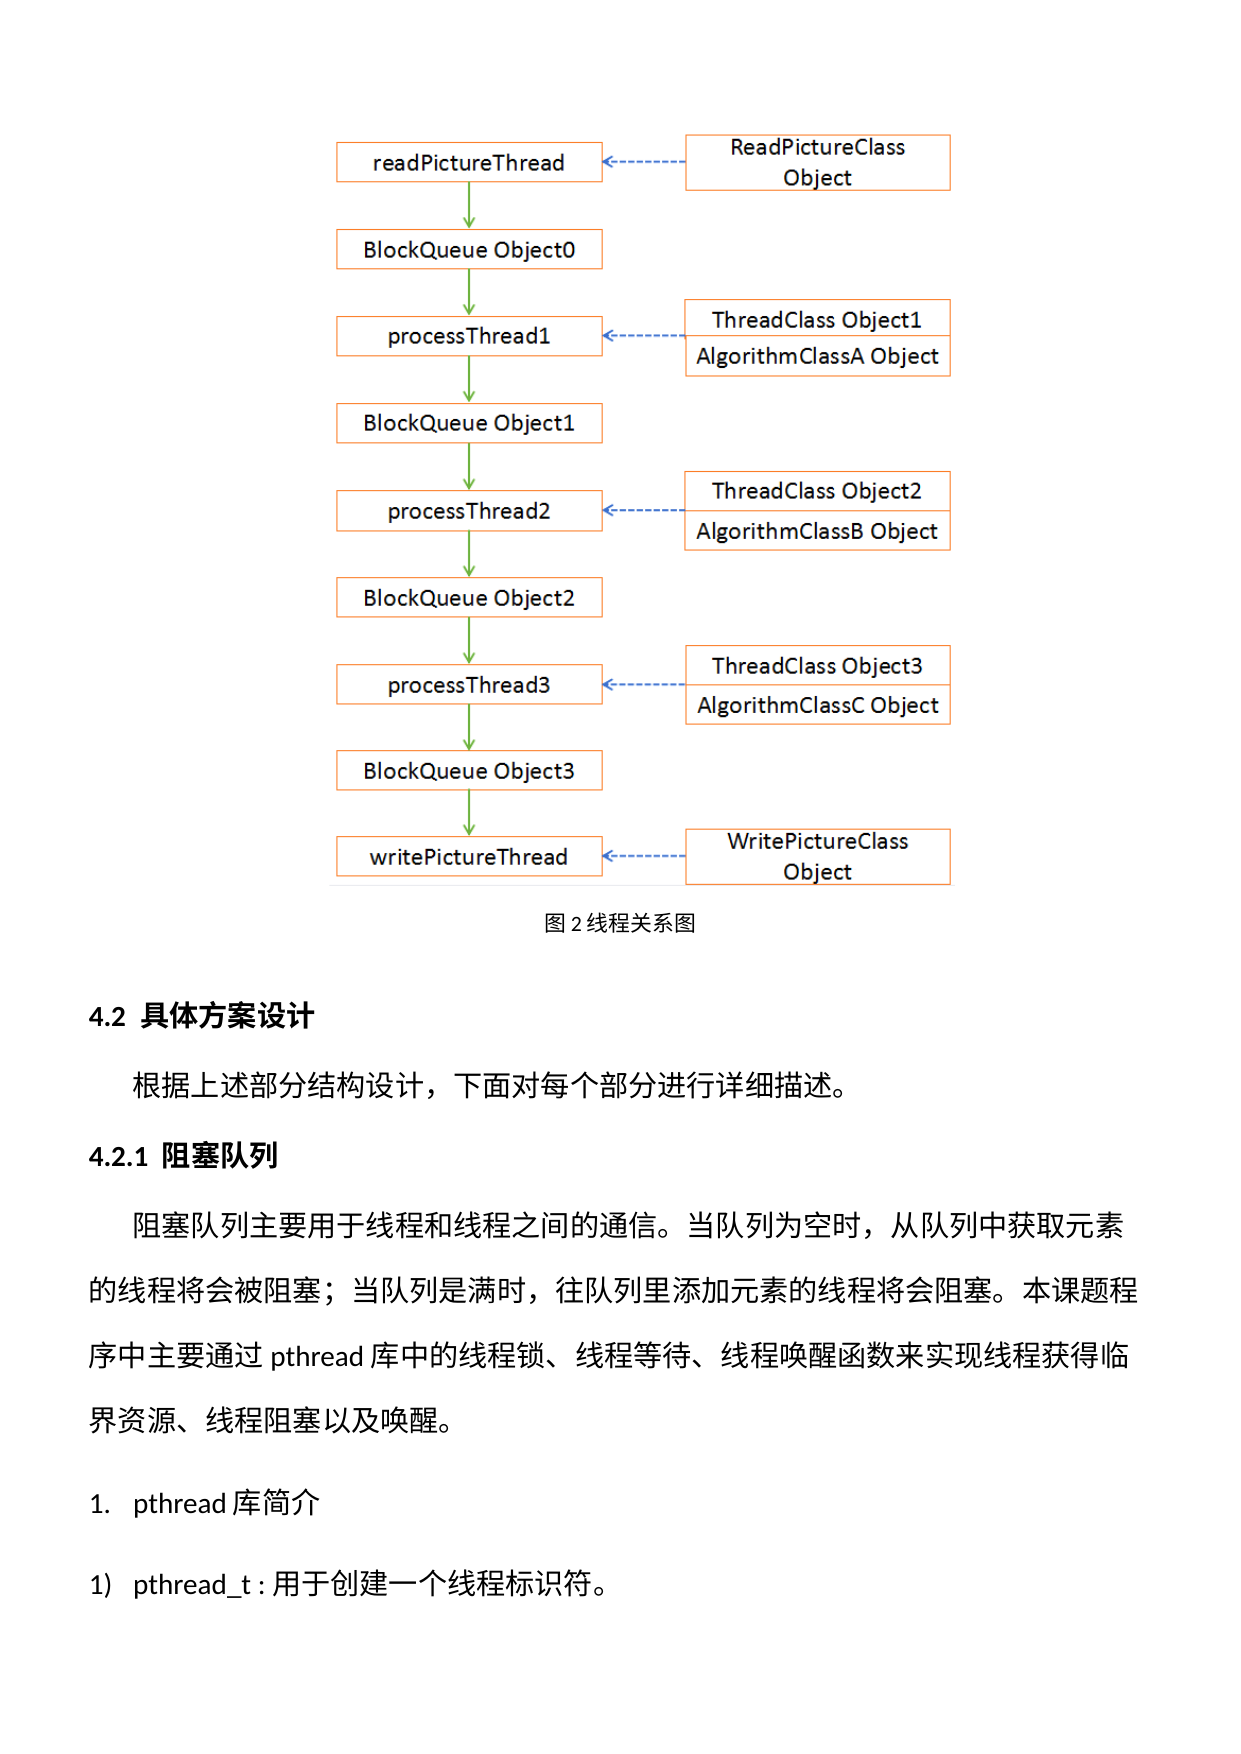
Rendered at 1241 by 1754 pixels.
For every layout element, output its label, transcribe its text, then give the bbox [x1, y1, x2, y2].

subtitle 4.2.1 阻塞队列 [88, 1121, 1152, 1186]
list 阻塞队列主要用于线程和线程之间的通信。当队列为空时，从队列中获取元素的线程将会被阻塞；当队列是满时，往队列里添加元素的线程将会阻塞。本课题程序中主要通过 pthread 库中的线程锁、线程等待、线程唤醒函数来实现线程获得临界资源、线程阻塞以及唤醒。 [88, 1191, 1152, 1451]
subtitle 4.2 具体方案设计 [88, 981, 1152, 1046]
list 根据上述部分结构设计，下面对每个部分进行详细描述。 [88, 1051, 1152, 1116]
list pthread_t : 用于创建一个线程标识符。 [88, 1549, 1152, 1614]
text 图2 线程关系图 [88, 905, 1152, 938]
picture [329, 125, 955, 886]
list pthread库简介 [88, 1468, 1152, 1533]
